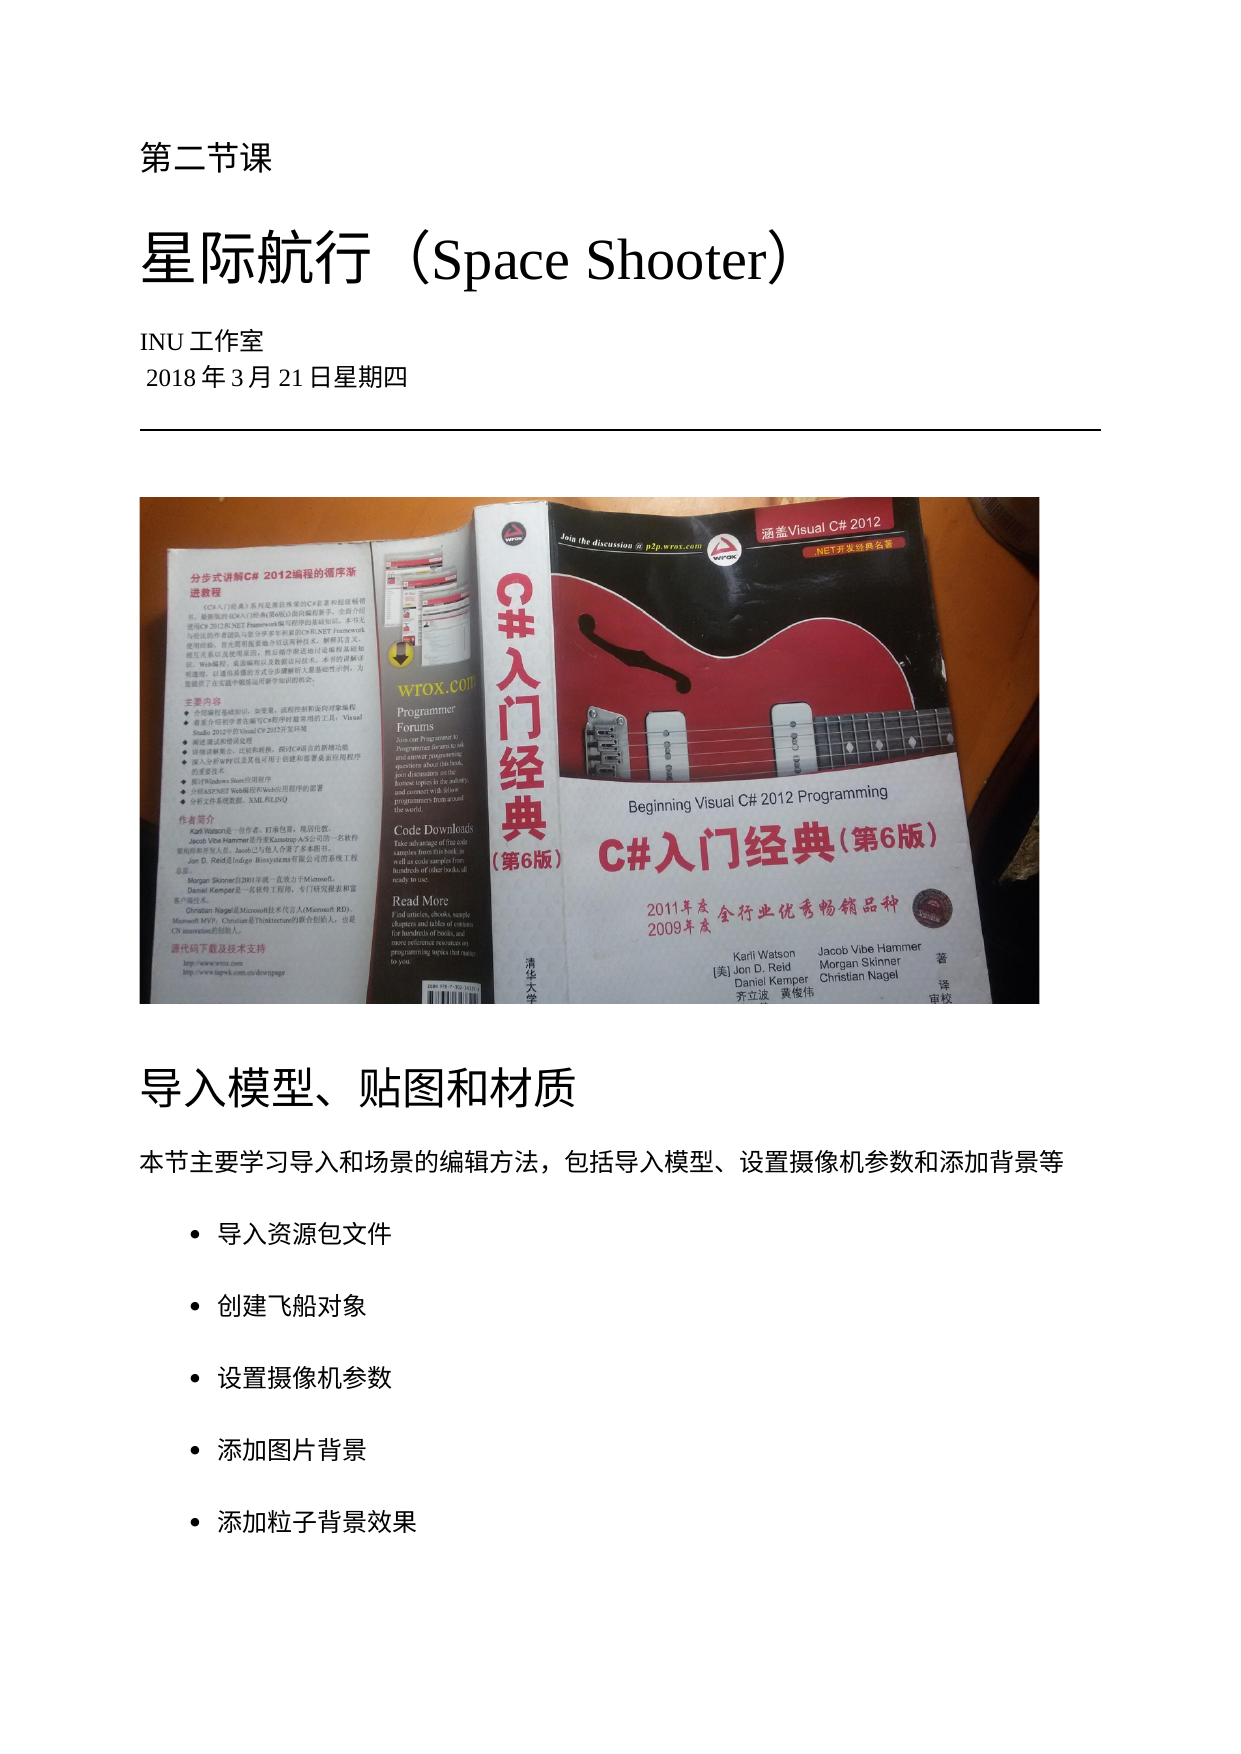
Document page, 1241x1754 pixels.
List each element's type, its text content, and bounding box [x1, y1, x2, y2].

picture [139, 497, 1040, 1004]
text 本节主要学习导入和场景的编辑方法，包括导入模型、设置摄像机参数和添加背景等 [139, 1142, 1101, 1179]
subtitle 第二节课 [139, 132, 1101, 180]
list 添加粒子背景效果 [191, 1503, 1101, 1539]
list 设置摄像机参数 [191, 1359, 1101, 1395]
subtitle 导入模型、贴图和材质 [139, 1054, 1101, 1117]
text INU工作室 [139, 321, 1101, 357]
list 添加图片背景 [191, 1431, 1101, 1467]
list 创建飞船对象 [191, 1287, 1101, 1323]
text 2018年3月21日星期四 [139, 357, 1101, 431]
title 星际航行（Space Shooter） [139, 211, 1101, 296]
list 导入资源包文件 [191, 1214, 1101, 1251]
